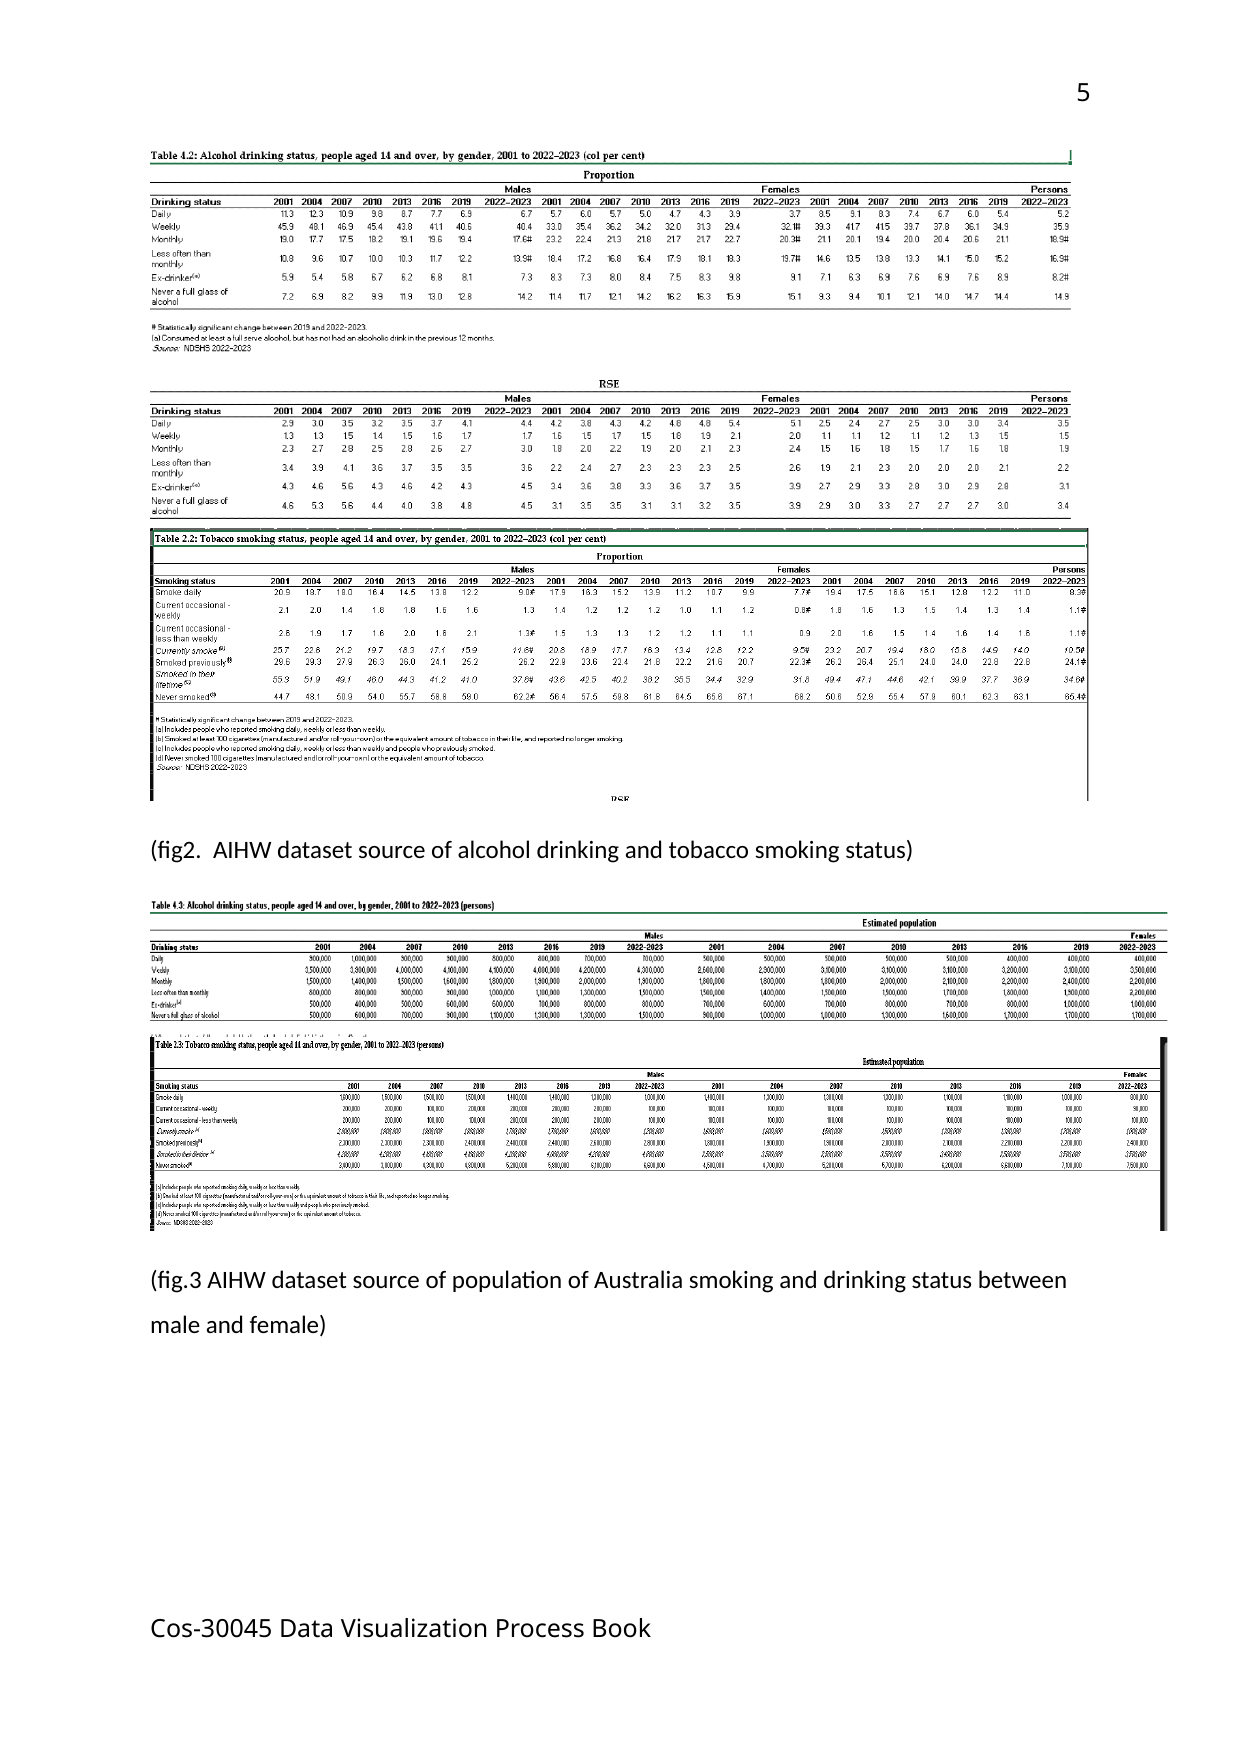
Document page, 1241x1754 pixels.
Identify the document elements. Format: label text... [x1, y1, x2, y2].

picture [150, 897, 1168, 1231]
text (fig2. AIHW dataset source of alcohol drinking and tobacco smoking status) [150, 834, 1090, 865]
text (fig.3 AIHW dataset source of population of Australia smoking and drinking status between male and female) [150, 1264, 1090, 1340]
picture [150, 150, 1089, 801]
